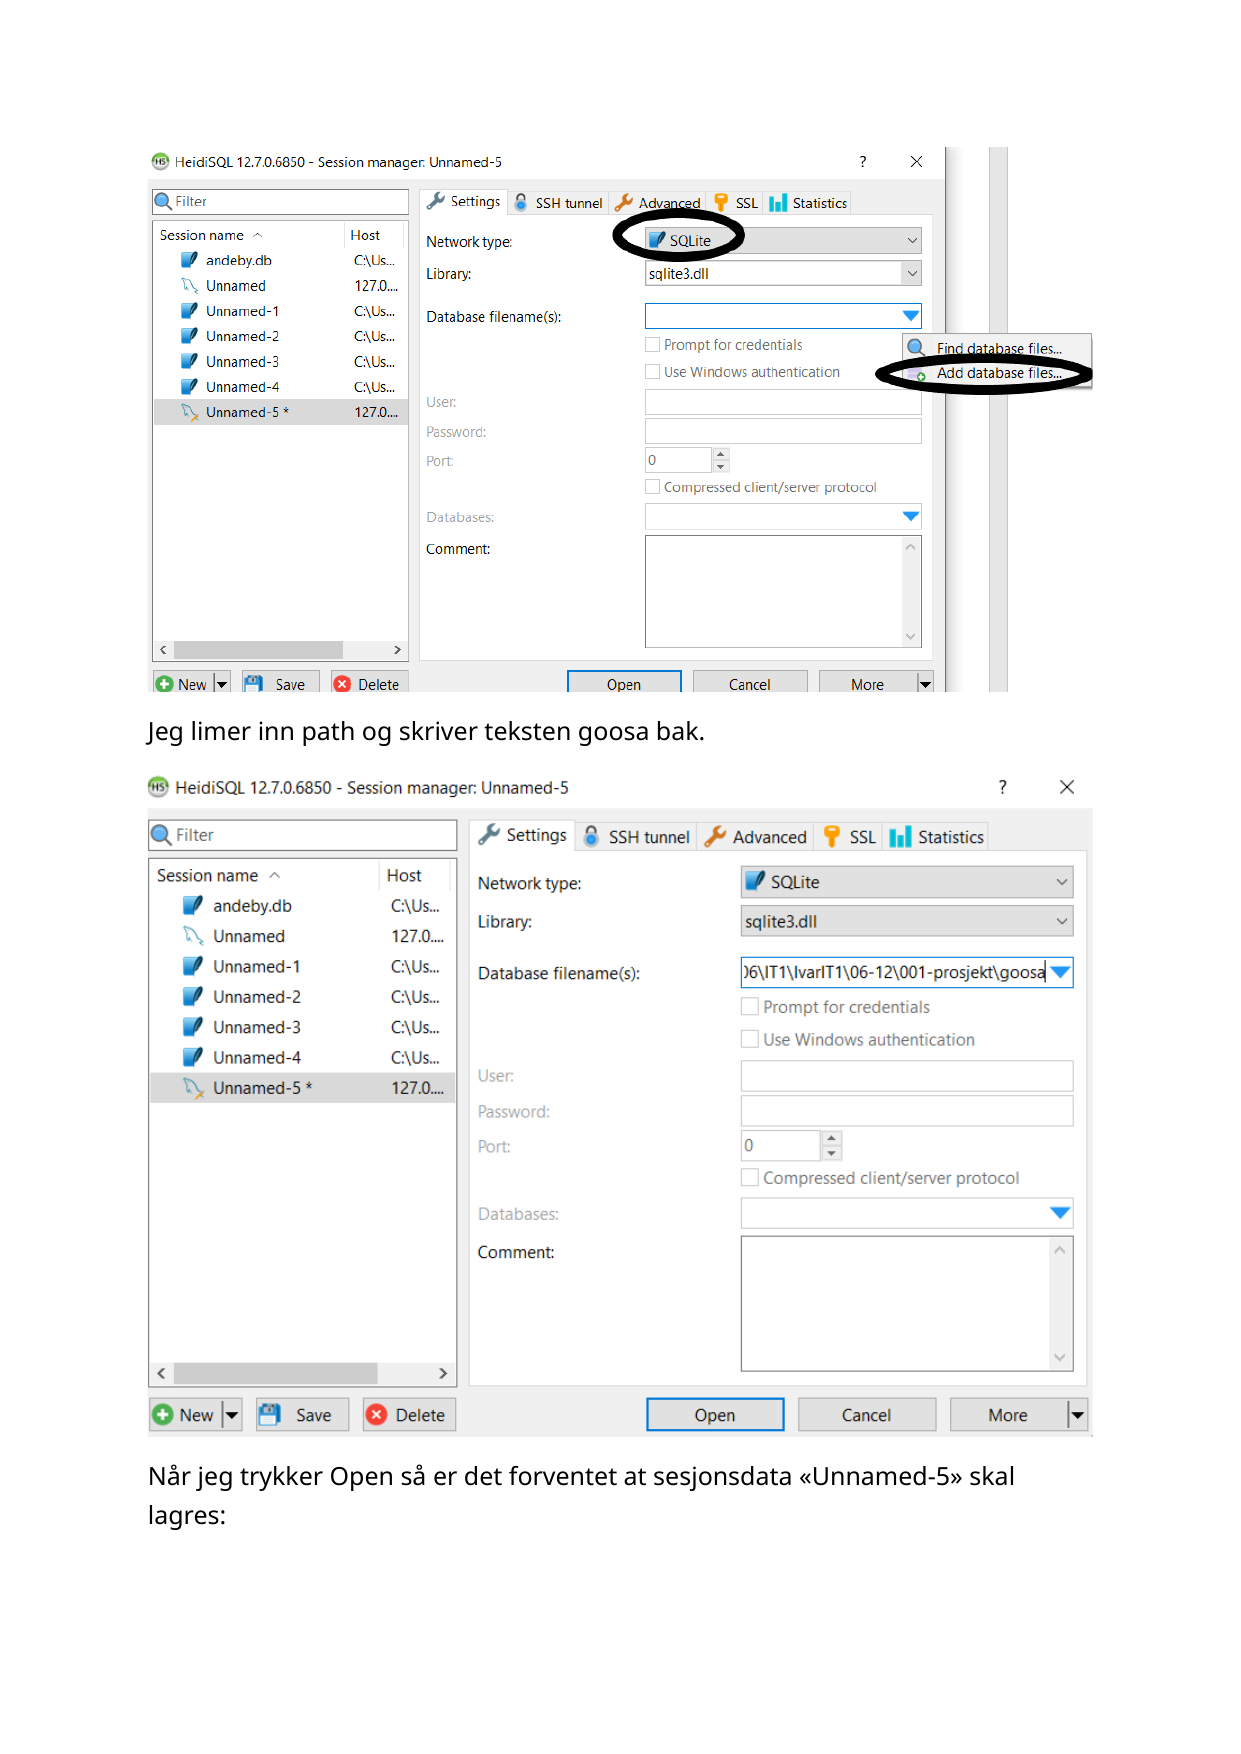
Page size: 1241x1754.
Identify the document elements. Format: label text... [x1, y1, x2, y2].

text Jeg limer inn path og skriver teksten goosa bak. [148, 713, 1093, 747]
text Når jeg trykker Open så er det forventet at sesjonsdata «Unnamed-5» skal lagres: [148, 1458, 1093, 1532]
picture [147, 147, 1093, 692]
picture [147, 769, 1093, 1437]
